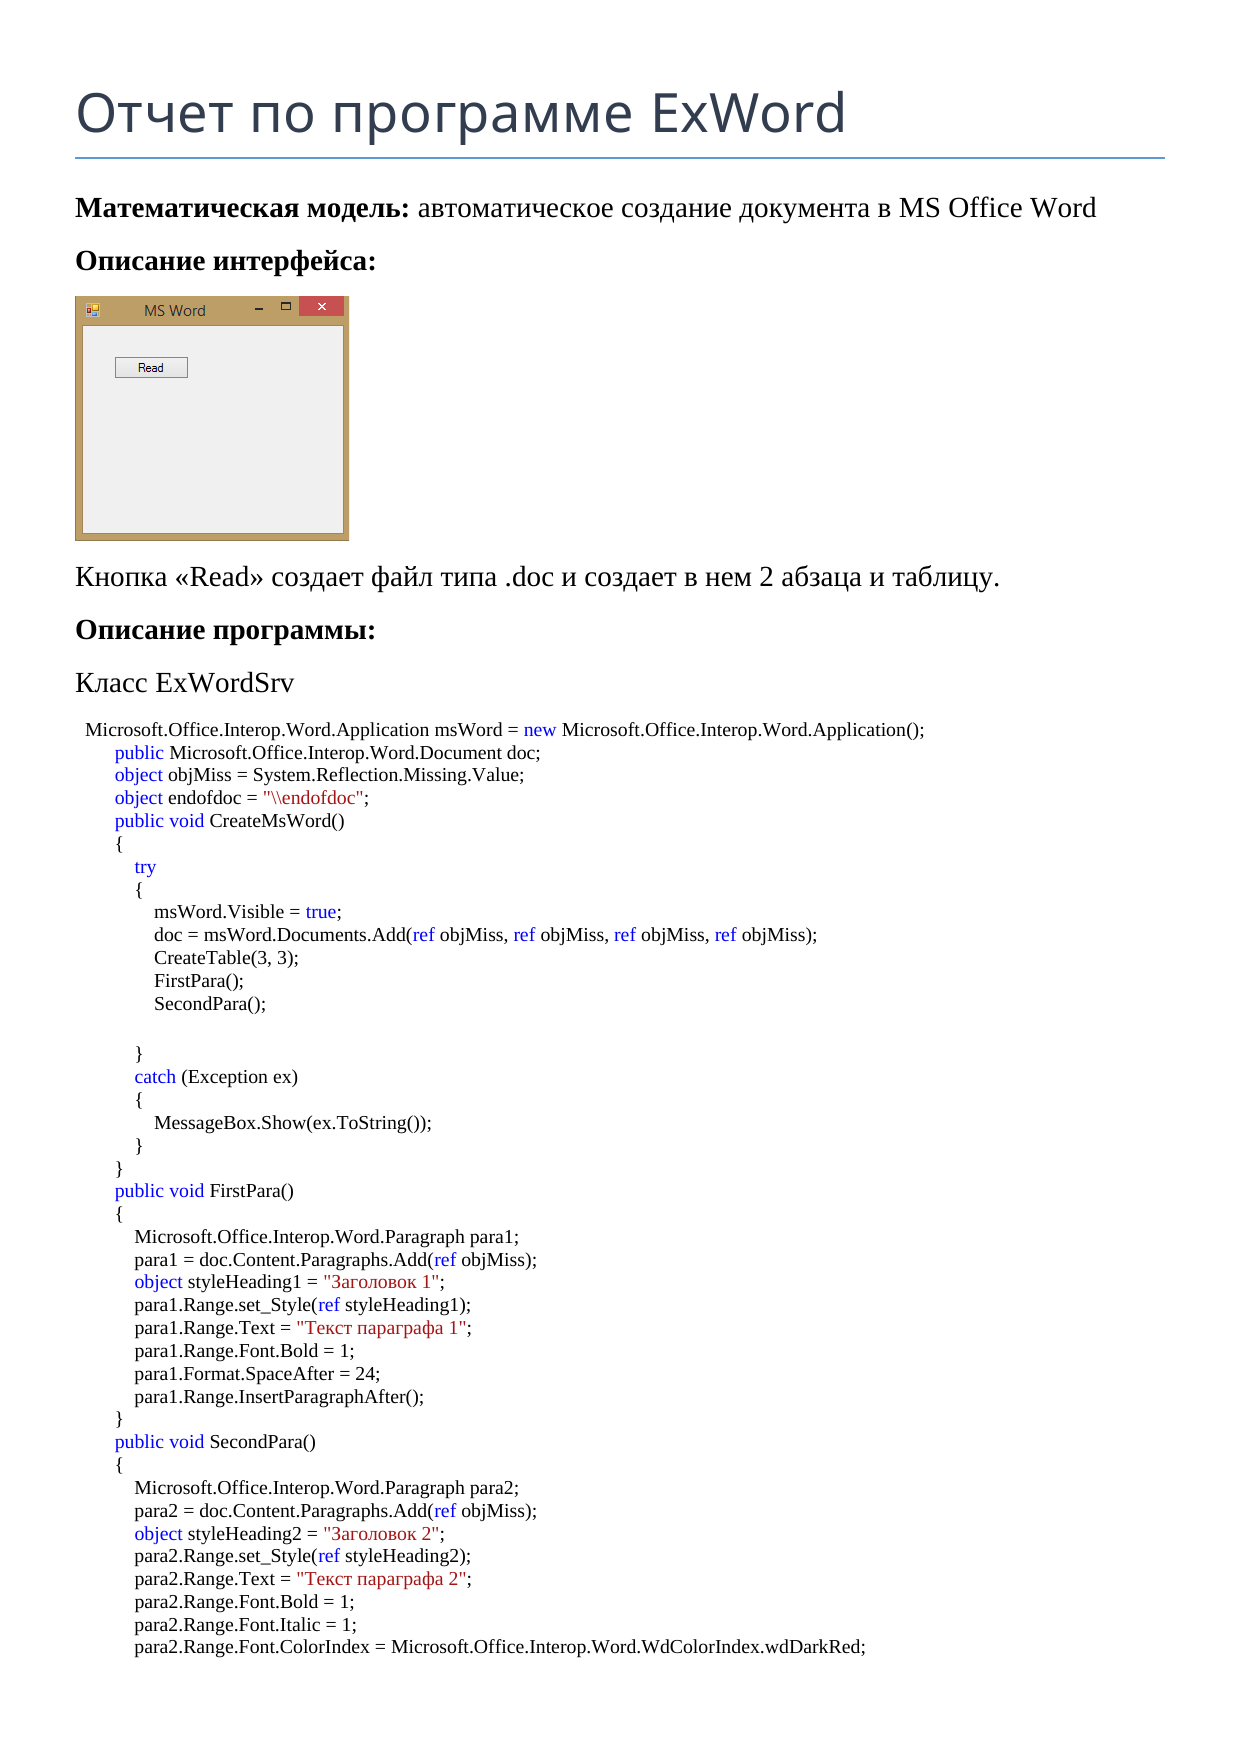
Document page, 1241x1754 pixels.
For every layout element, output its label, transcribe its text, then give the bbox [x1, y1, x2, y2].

text public void CreateMsWord() [75, 809, 1165, 832]
text doc = msWord.Documents.Add(ref objMiss, ref objMiss, ref objMiss, ref objMiss); [75, 923, 1165, 946]
text para2.Range.Font.ColorIndex = Microsoft.Office.Interop.Word.WdColorIndex.wdDarkRed; [75, 1636, 1165, 1658]
text object objMiss = System.Reflection.Missing.Value; [75, 763, 1165, 786]
text MessageBox.Show(ex.ToString()); [75, 1111, 1165, 1134]
text Математическая модель: автоматическое создание документа в MS Office Word [75, 190, 1165, 224]
picture [75, 296, 350, 541]
text Описание программы: [75, 612, 1165, 646]
text Описание интерфейса: [75, 243, 1165, 277]
text } [75, 1156, 1165, 1179]
title Отчет по программе ExWord [75, 75, 1165, 157]
text Microsoft.Office.Interop.Word.Paragraph para2; [75, 1476, 1165, 1499]
text para2.Range.Font.Bold = 1; [75, 1590, 1165, 1613]
text para1.Format.SpaceAfter = 24; [75, 1362, 1165, 1384]
text { [75, 877, 1165, 900]
text public void FirstPara() [75, 1179, 1165, 1202]
text para2.Range.set_Style(ref styleHeading2); [75, 1544, 1165, 1567]
text } [75, 1407, 1165, 1430]
text object endofdoc = "\\endofdoc"; [75, 786, 1165, 809]
text Кнопка «Read» создает файл типа .doc и создает в нем 2 абзаца и таблицу. [75, 559, 1165, 593]
text msWord.Visible = true; [75, 900, 1165, 923]
text para1 = doc.Content.Paragraphs.Add(ref objMiss); [75, 1248, 1165, 1271]
text { [75, 1202, 1165, 1225]
text { [75, 1088, 1165, 1111]
text Класс ExWordSrv [75, 665, 1165, 698]
text para1.Range.set_Style(ref styleHeading1); [75, 1293, 1165, 1316]
text CreateTable(3, 3); [75, 946, 1165, 969]
text { [75, 832, 1165, 855]
text object styleHeading2 = "Заголовок 2"; [75, 1521, 1165, 1544]
text Microsoft.Office.Interop.Word.Application msWord = new Microsoft.Office.Interop.Word.Application(); [75, 718, 1165, 741]
text para2 = doc.Content.Paragraphs.Add(ref objMiss); [75, 1499, 1165, 1521]
text } [75, 1042, 1165, 1065]
text catch (Exception ex) [75, 1065, 1165, 1088]
text { [75, 1453, 1165, 1476]
text public void SecondPara() [75, 1430, 1165, 1453]
text Microsoft.Office.Interop.Word.Paragraph para1; [75, 1225, 1165, 1248]
text para2.Range.Text = "Текст параграфа 2"; [75, 1567, 1165, 1590]
text object styleHeading1 = "Заголовок 1"; [75, 1271, 1165, 1293]
text } [75, 1134, 1165, 1156]
text SecondPara(); [75, 992, 1165, 1014]
text para2.Range.Font.Italic = 1; [75, 1613, 1165, 1636]
text try [75, 855, 1165, 877]
text para1.Range.InsertParagraphAfter(); [75, 1384, 1165, 1407]
text para1.Range.Text = "Текст параграфа 1"; [75, 1316, 1165, 1339]
text para1.Range.Font.Bold = 1; [75, 1339, 1165, 1362]
text FirstPara(); [75, 969, 1165, 992]
text public Microsoft.Office.Interop.Word.Document doc; [75, 741, 1165, 763]
